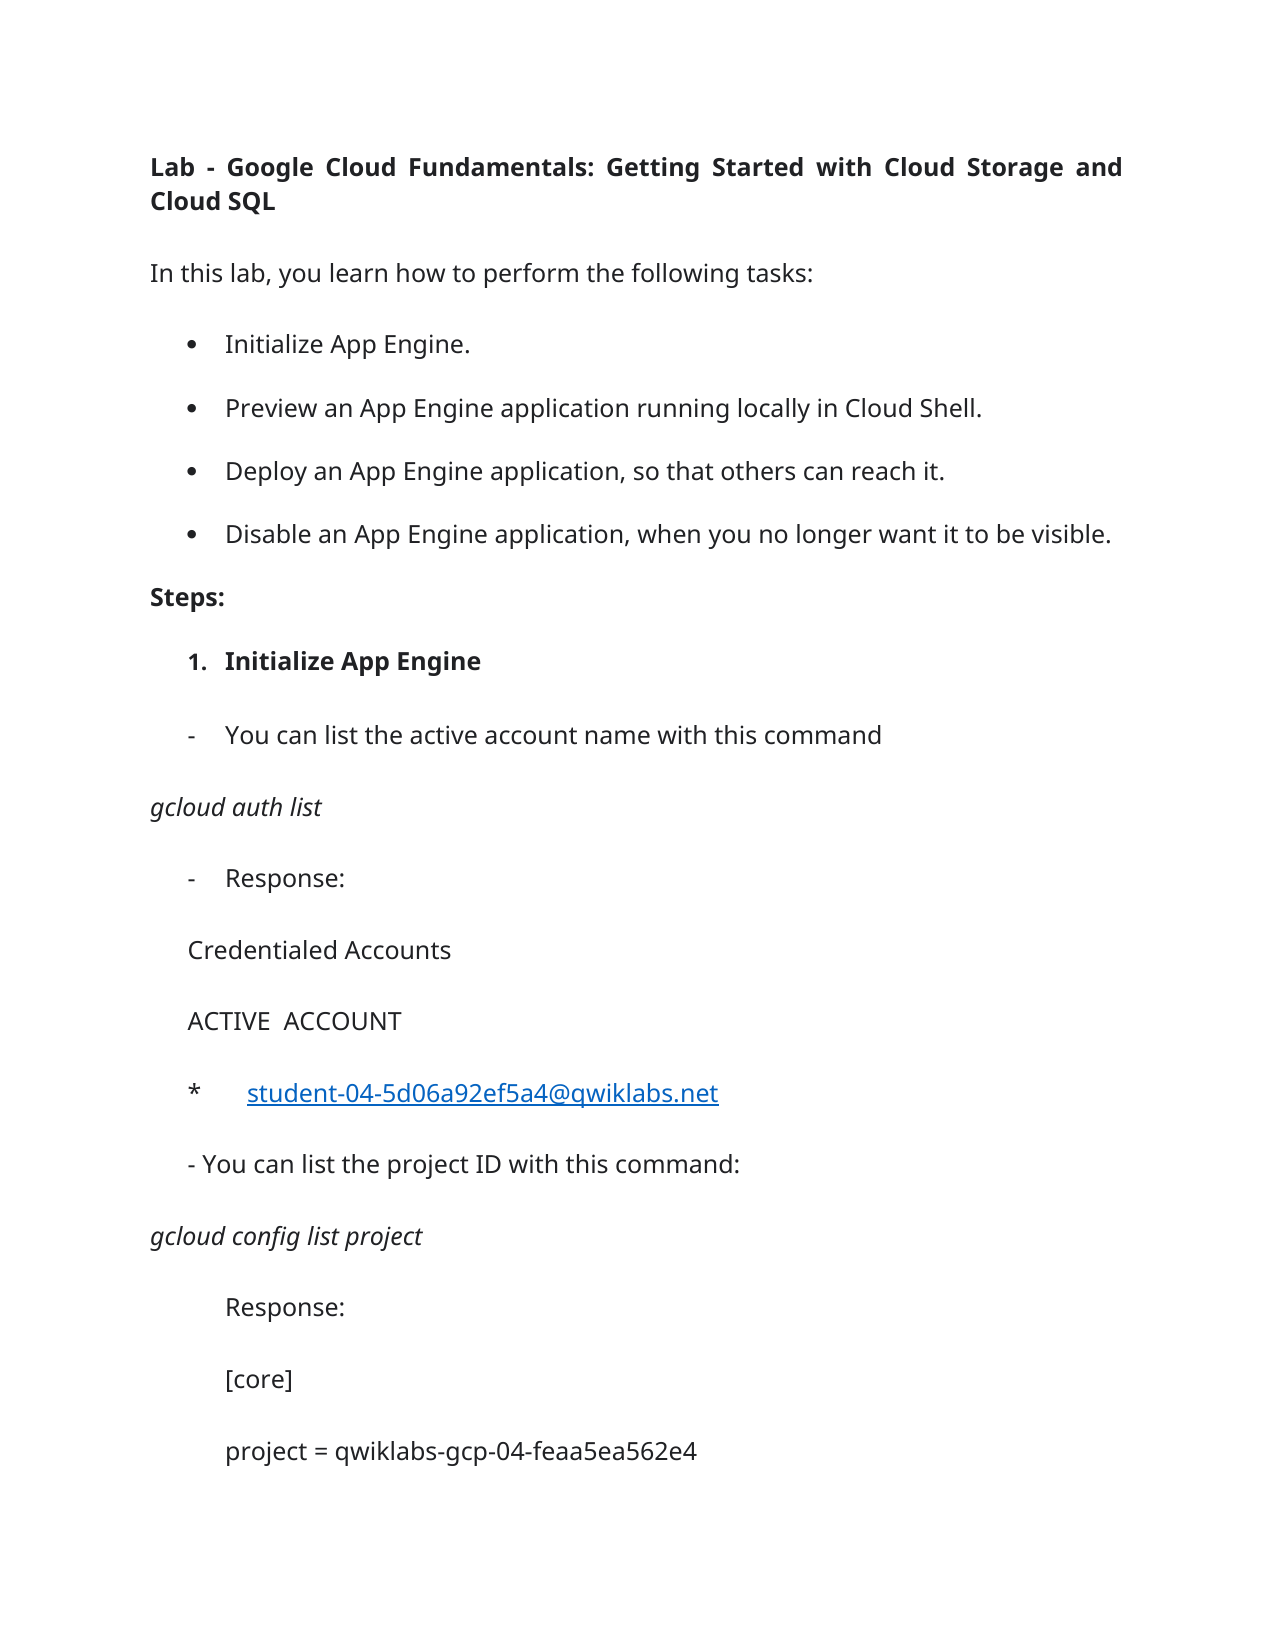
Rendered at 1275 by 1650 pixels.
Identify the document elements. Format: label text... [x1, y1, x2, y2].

list Deploy an App Engine application, so that others can reach it. [187, 454, 1125, 488]
list Disable an App Engine application, when you no longer want it to be visible. [187, 517, 1125, 551]
text * student-04-5d06a92ef5a4@qwiklabs.net [187, 1075, 1125, 1109]
text - You can list the project ID with this command: [187, 1147, 1125, 1181]
text Steps: [150, 580, 1125, 614]
list Initialize App Engine [187, 643, 1125, 677]
text project = qwiklabs-gcp-04-feaa5ea562e4 [225, 1433, 1125, 1467]
list Initialize App Engine. [187, 327, 1125, 361]
text gcloud config list project [150, 1218, 1125, 1253]
text gcloud auth list [150, 789, 1125, 823]
text Response: [225, 1290, 1125, 1324]
text Lab - Google Cloud Fundamentals: Getting Started with Cloud Storage and Cloud SQL [150, 150, 1125, 218]
text [core] [225, 1362, 1125, 1396]
list You can list the active account name with this command [187, 718, 1125, 752]
text ACTIVE ACCOUNT [187, 1004, 1125, 1038]
text Credentialed Accounts [187, 932, 1125, 966]
list Response: [187, 861, 1125, 895]
text In this lab, you learn how to perform the following tasks: [150, 256, 1125, 290]
list Preview an App Engine application running locally in Cloud Shell. [187, 390, 1125, 424]
